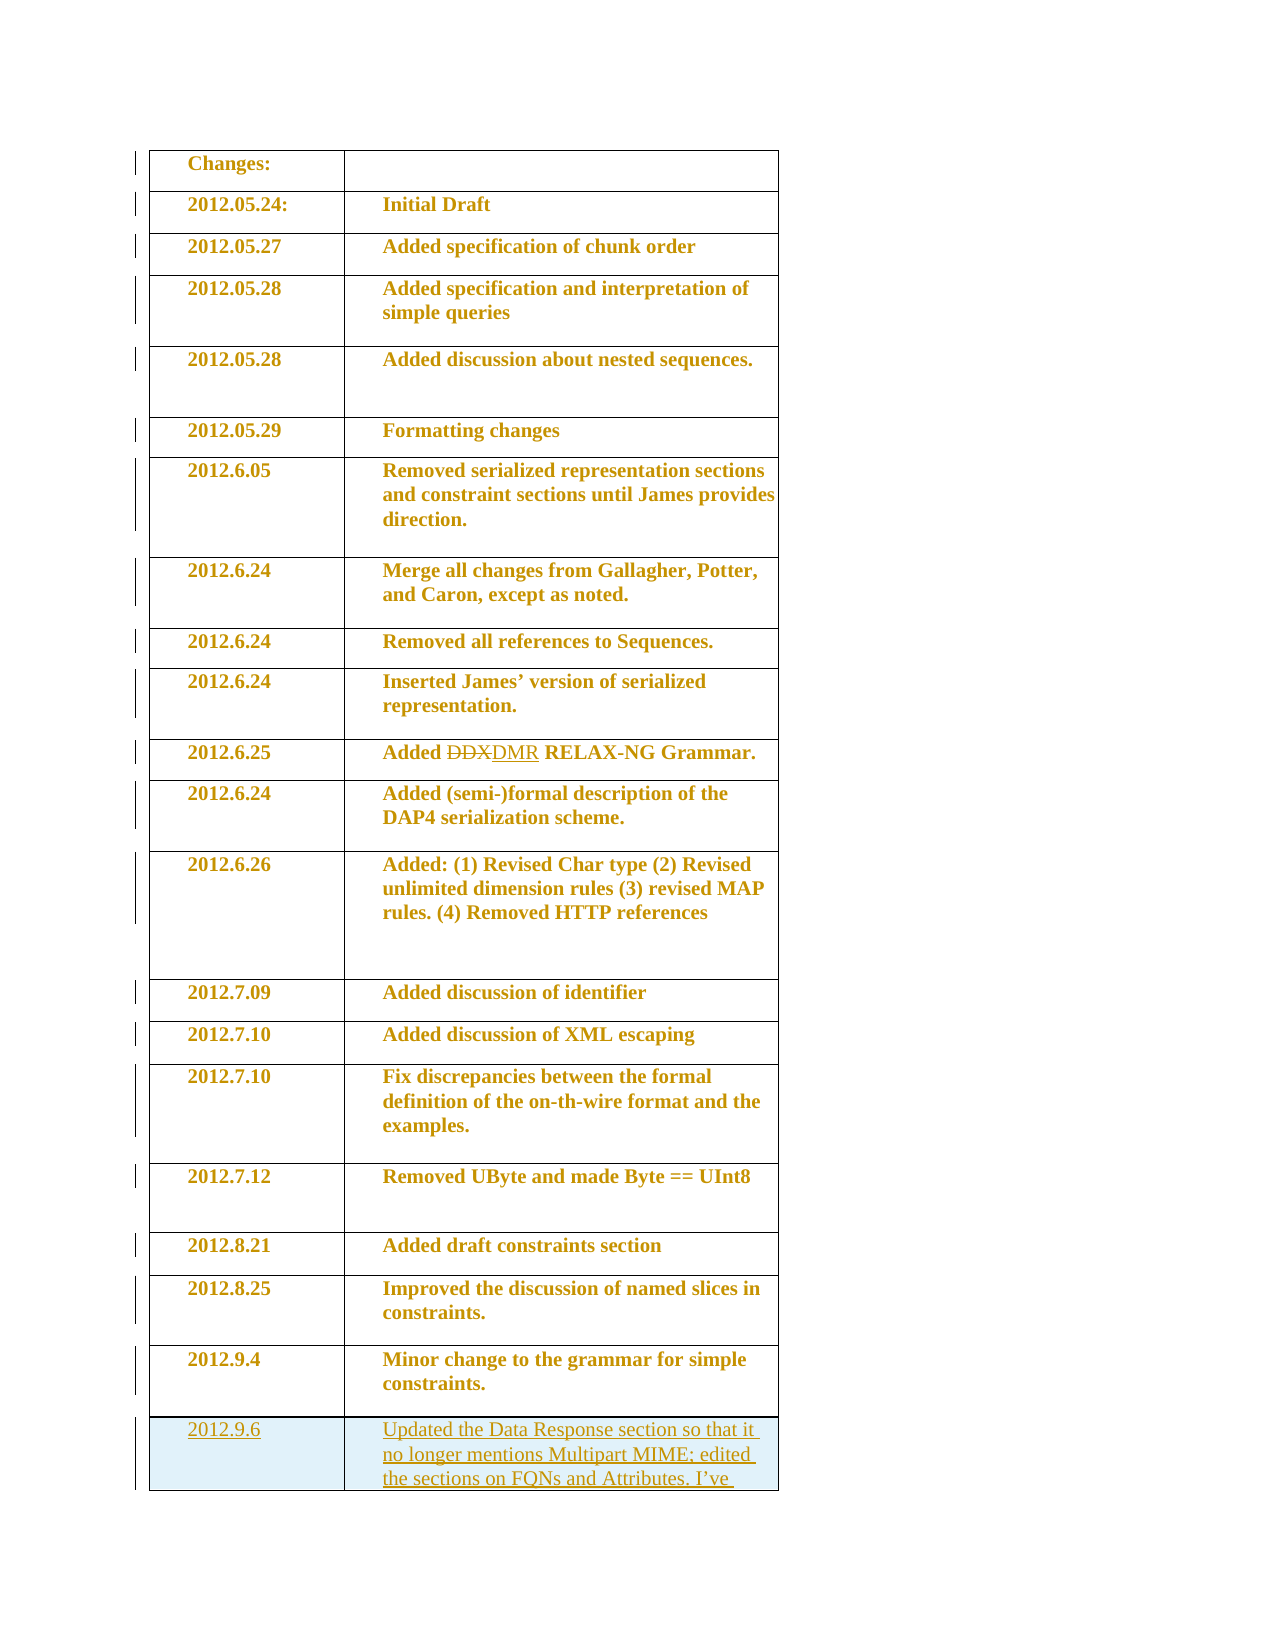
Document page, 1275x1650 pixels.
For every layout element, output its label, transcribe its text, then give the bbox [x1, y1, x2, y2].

table_cell Removed all references to Sequences. [345, 629, 778, 668]
table_cell 2012.6.05 [150, 458, 344, 557]
table_cell 2012.6.24 [150, 781, 344, 851]
table_cell Added (semi-)formal description of the DAP4 serialization scheme. [345, 781, 778, 851]
table_cell 2012.8.21 [150, 1233, 344, 1274]
table_cell Removed UByte and made Byte == UInt8 [345, 1164, 778, 1232]
table_cell Added specification of chunk order [345, 234, 778, 275]
table_cell Removed serialized representation sections and constraint sections until James provides direction. [345, 458, 778, 557]
table_cell Added discussion of XML escaping [345, 1022, 778, 1063]
table_cell 2012.6.26 [150, 852, 344, 979]
table_cell 2012.8.25 [150, 1276, 344, 1345]
table_cell 2012.7.09 [150, 980, 344, 1021]
table_cell 2012.05.28 [150, 276, 344, 346]
table_cell Minor change to the grammar for simple constraints. [345, 1346, 778, 1416]
table_cell 2012.9.4 [150, 1346, 344, 1416]
table_header Changes: [150, 151, 344, 191]
table_cell Added RELAX-NG Grammar. [345, 740, 778, 780]
table_cell Formatting changes [345, 418, 778, 457]
table_cell Added: (1) Revised Char type (2) Revised unlimited dimension rules (3) revised MAP rules. (4) Removed HTTP references [345, 852, 778, 979]
table_cell 2012.05.24: [150, 192, 344, 233]
table_cell 2012.7.12 [150, 1164, 344, 1232]
table_cell Initial Draft [345, 192, 778, 233]
table_cell 2012.6.25 [150, 740, 344, 780]
table_cell Added specification and interpretation of simple queries [345, 276, 778, 346]
table_cell Fix discrepancies between the formal definition of the on-th-wire format and the examples. [345, 1065, 778, 1163]
table_cell 2012.6.24 [150, 629, 344, 668]
table_cell Added draft constraints section [345, 1233, 778, 1274]
table_cell Added discussion of identifier [345, 980, 778, 1021]
table_cell 2012.7.10 [150, 1022, 344, 1063]
table_cell Merge all changes from Gallagher, Potter, and Caron, except as noted. [345, 558, 778, 628]
table_cell Added discussion about nested sequences. [345, 347, 778, 417]
table_cell 2012.05.27 [150, 234, 344, 275]
table_cell Inserted James’ version of serialized representation. [345, 669, 778, 739]
table_cell Improved the discussion of named slices in constraints. [345, 1276, 778, 1345]
table_cell 2012.05.28 [150, 347, 344, 417]
table_cell 2012.6.24 [150, 558, 344, 628]
table_cell 2012.6.24 [150, 669, 344, 739]
table_header [345, 151, 778, 191]
table_cell 2012.7.10 [150, 1065, 344, 1163]
table_cell 2012.05.29 [150, 418, 344, 457]
